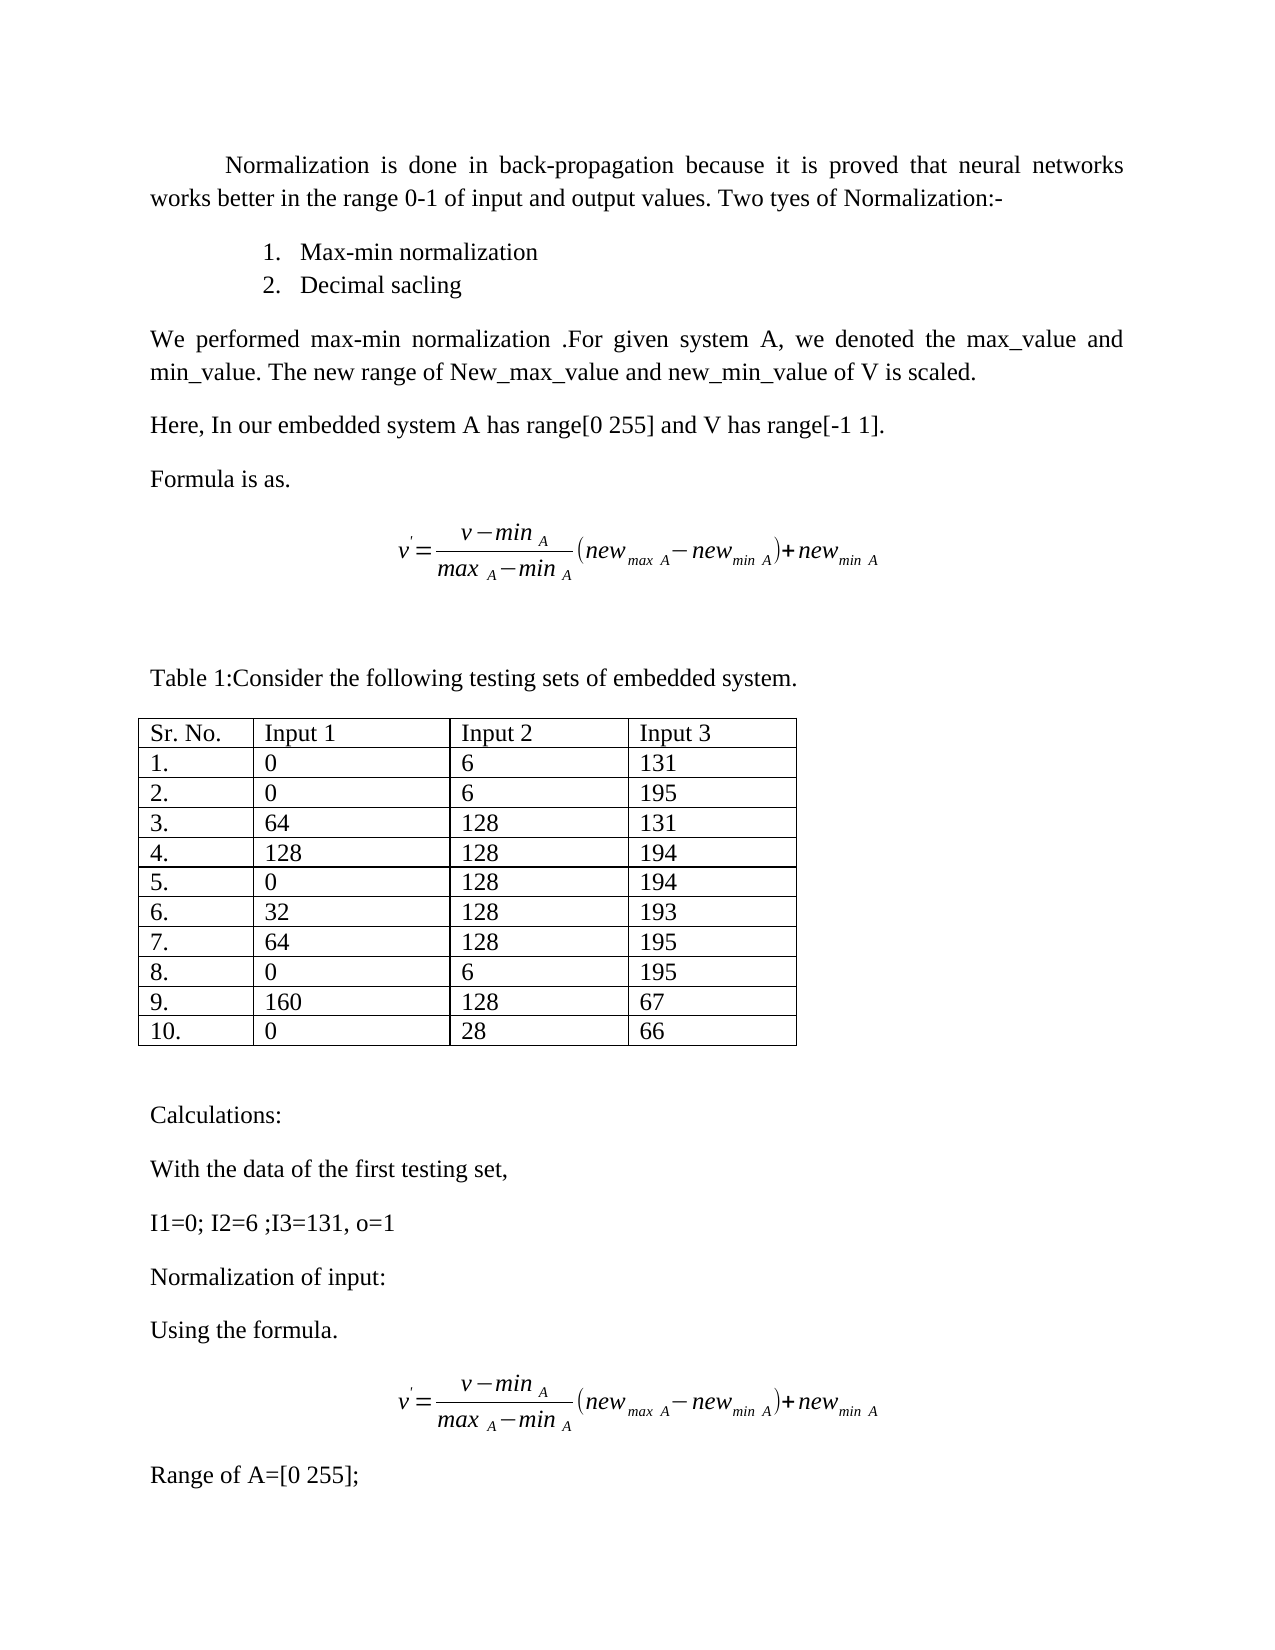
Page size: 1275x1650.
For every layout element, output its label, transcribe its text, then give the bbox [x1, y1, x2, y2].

table_cell 64 [254, 927, 449, 956]
text Normalization is done in back-propagation because it is proved that neural networks works better in the range 0-1 of input and output values. Two tyes of Normalization:- [150, 150, 1125, 212]
table_cell 9. [139, 987, 253, 1015]
table_cell 131 [629, 748, 796, 777]
table_cell 128 [451, 838, 628, 866]
table_cell 6 [451, 778, 628, 807]
table_cell 66 [629, 1016, 796, 1045]
table_cell 128 [451, 868, 628, 896]
table_cell 195 [629, 778, 796, 807]
text With the data of the first testing set, [150, 1154, 1125, 1183]
table_cell 0 [254, 868, 449, 896]
table_cell 128 [451, 927, 628, 956]
table_cell 0 [254, 748, 449, 777]
text Table 1:Consider the following testing sets of embedded system. [150, 663, 1125, 692]
text Range of A=[0 255]; [150, 1461, 1125, 1489]
table_cell 6. [139, 897, 253, 926]
table_cell 10. [139, 1016, 253, 1045]
text Using the formula. [150, 1315, 1125, 1344]
table_cell 4. [139, 838, 253, 866]
table_cell 194 [629, 868, 796, 896]
text We performed max-min normalization .For given system A, we denoted the max_value and min_value. The new range of New_max_value and new_min_value of V is scaled. [150, 324, 1125, 386]
table_cell 128 [451, 897, 628, 926]
table_header Input 2 [451, 719, 628, 747]
table_cell 64 [254, 808, 449, 837]
table_cell 160 [254, 987, 449, 1015]
list Decimal sacling [262, 270, 1125, 299]
table_cell 193 [629, 897, 796, 926]
table_cell 128 [451, 987, 628, 1015]
table_cell 2. [139, 778, 253, 807]
table_cell 5. [139, 868, 253, 896]
text Calculations: [150, 1100, 1125, 1129]
table_cell 0 [254, 957, 449, 986]
text Normalization of input: [150, 1262, 1125, 1290]
table_cell 131 [629, 808, 796, 837]
table_cell 0 [254, 1016, 449, 1045]
table_cell 194 [629, 838, 796, 866]
table_header Sr. No. [139, 719, 253, 747]
table_cell 6 [451, 748, 628, 777]
table_cell 8. [139, 957, 253, 986]
table_cell 7. [139, 927, 253, 956]
table_header Input 3 [629, 719, 796, 747]
text Formula is as. [150, 464, 1125, 493]
table_cell 6 [451, 957, 628, 986]
table_cell 128 [254, 838, 449, 866]
table_cell 3. [139, 808, 253, 837]
table_cell 195 [629, 927, 796, 956]
table_cell 128 [451, 808, 628, 837]
table_cell 67 [629, 987, 796, 1015]
table_cell 1. [139, 748, 253, 777]
text I1=0; I2=6 ;I3=131, o=1 [150, 1208, 1125, 1236]
table_cell 28 [451, 1016, 628, 1045]
list Max-min normalization [262, 237, 1125, 266]
table_cell 0 [254, 778, 449, 807]
table_cell 195 [629, 957, 796, 986]
text Here, In our embedded system A has range[0 255] and V has range[-1 1]. [150, 411, 1125, 439]
table_header Input 1 [254, 719, 449, 747]
table_cell 32 [254, 897, 449, 926]
